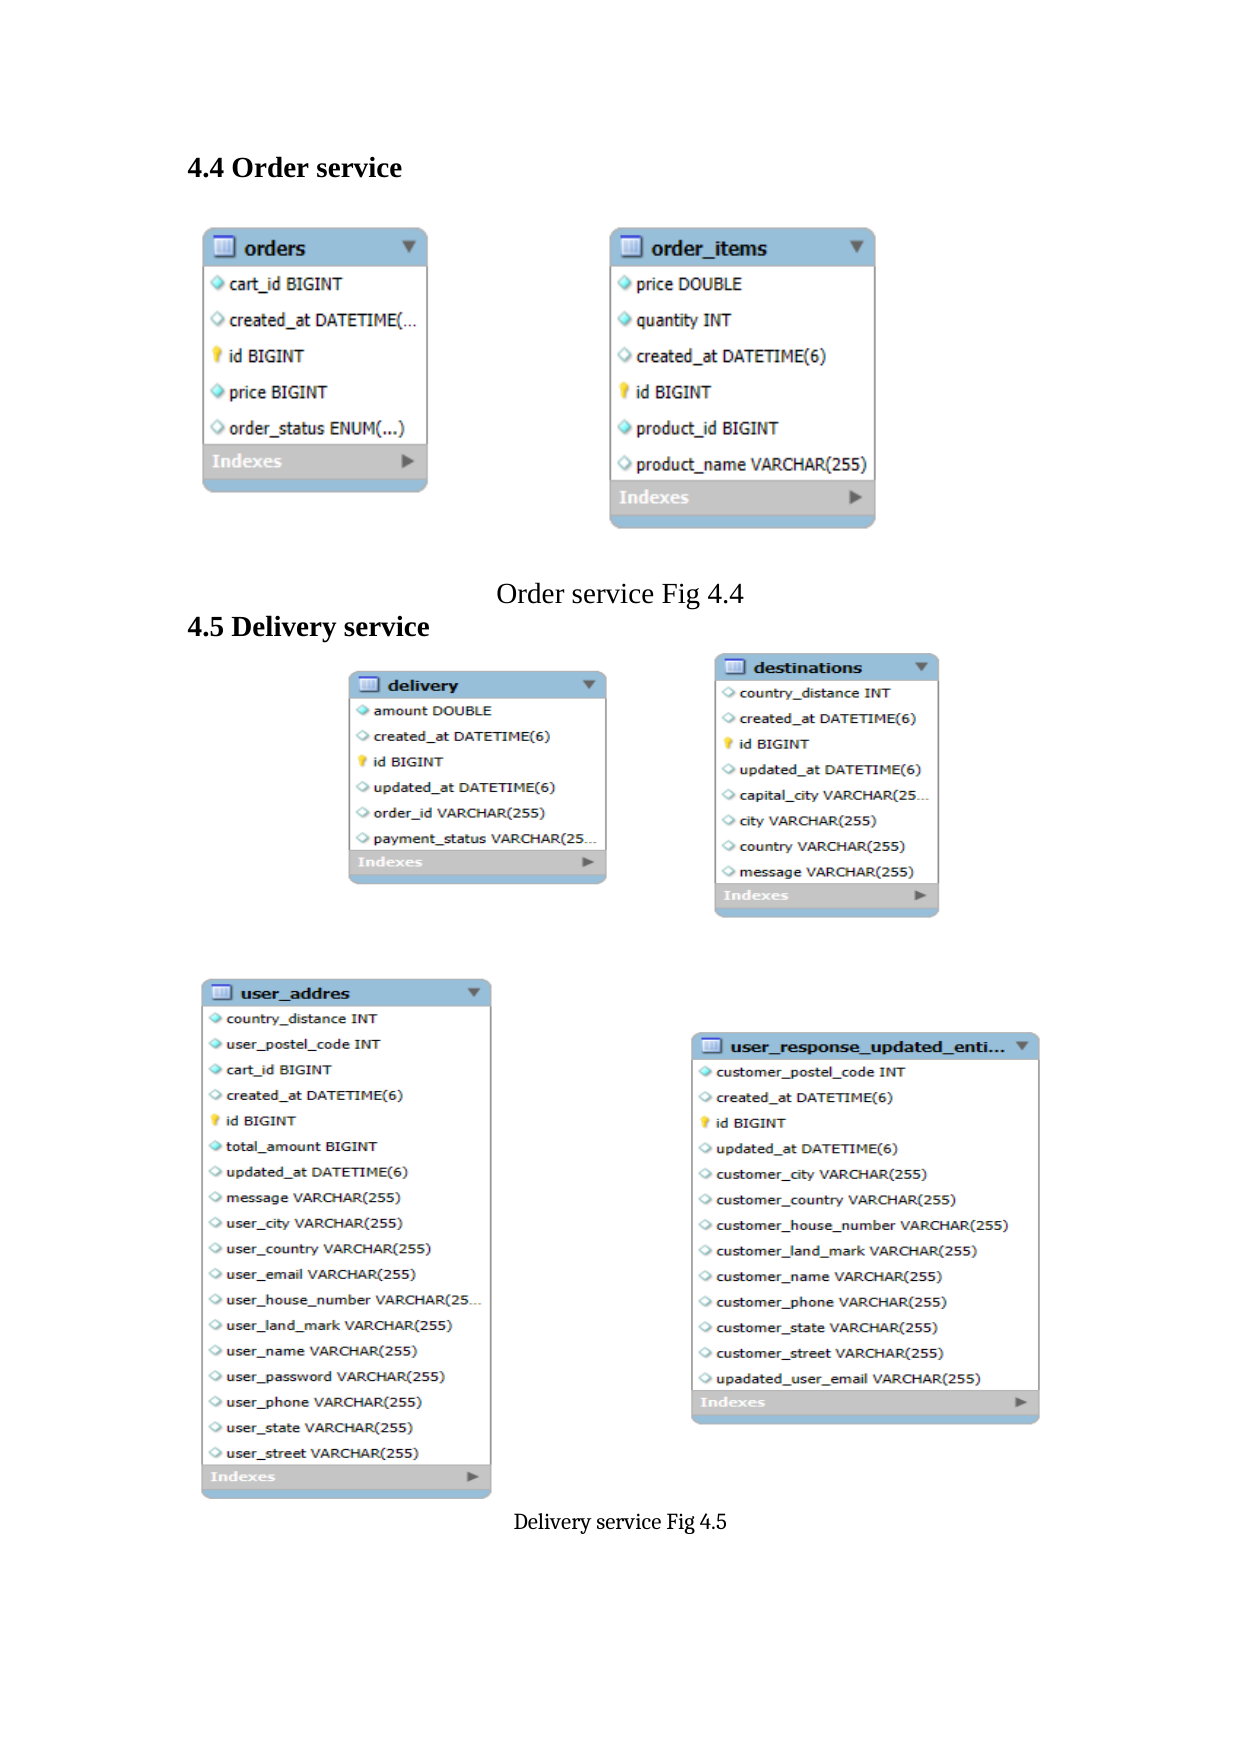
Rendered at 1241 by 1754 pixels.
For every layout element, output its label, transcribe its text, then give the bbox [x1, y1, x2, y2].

text 4.5 Delivery service [187, 609, 1053, 643]
text Order service Fig 4.4 [187, 576, 1053, 609]
picture [187, 212, 889, 543]
text Delivery service Fig 4.5 [187, 1509, 1053, 1535]
subtitle 4.4 Order service [187, 150, 1053, 183]
picture [187, 643, 1053, 1509]
